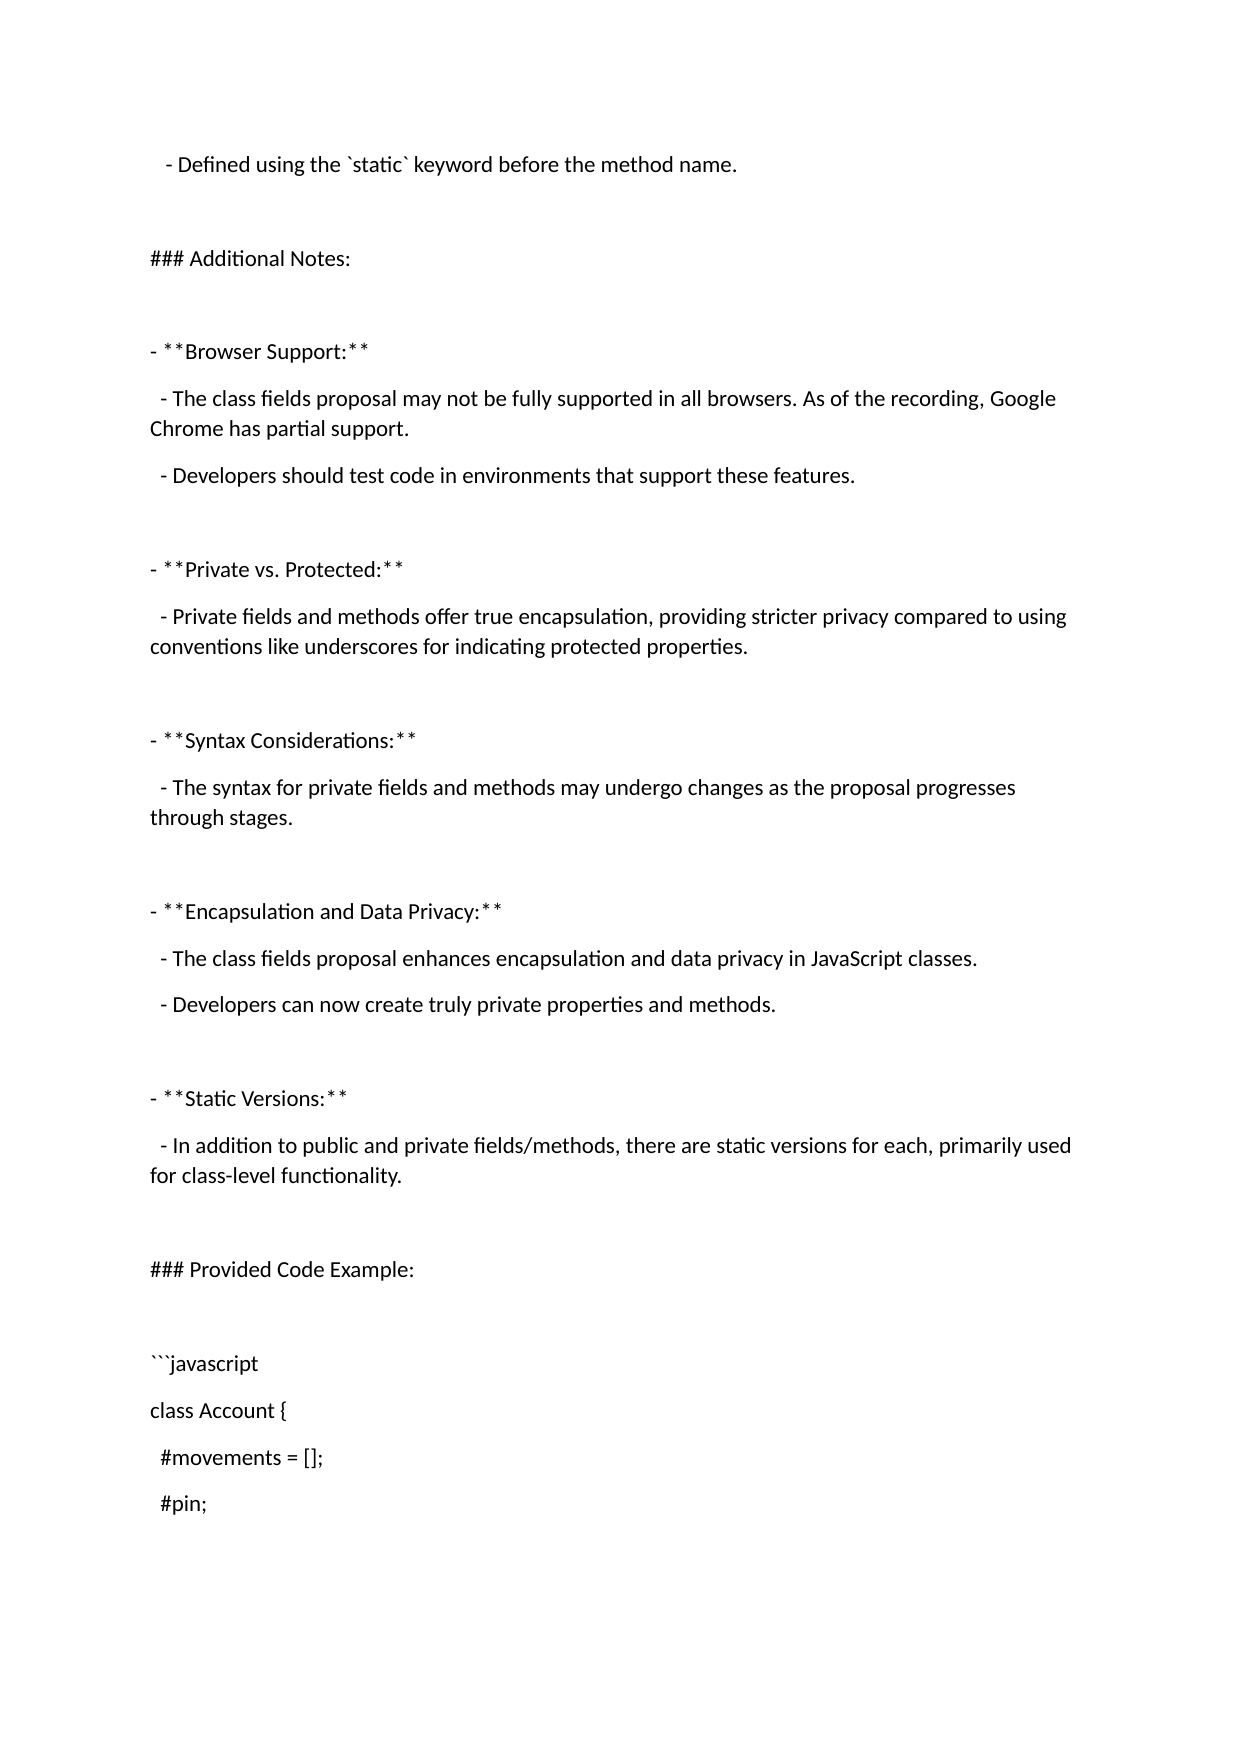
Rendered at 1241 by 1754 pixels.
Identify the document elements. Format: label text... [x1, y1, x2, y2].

text - In addition to public and private fields/methods, there are static versions for each, primarily used for class-level functionality. [150, 1131, 1090, 1189]
text - Defined using the `static` keyword before the method name. [150, 150, 1090, 178]
text - **Syntax Considerations:** [150, 726, 1090, 754]
text #movements = []; [150, 1443, 1090, 1471]
text - Private fields and methods offer true encapsulation, providing stricter privacy compared to using conventions like underscores for indicating protected properties. [150, 602, 1090, 660]
text - **Encapsulation and Data Privacy:** [150, 897, 1090, 925]
text - **Browser Support:** [150, 337, 1090, 366]
text - The class fields proposal enhances encapsulation and data privacy in JavaScript classes. [150, 944, 1090, 972]
text ```javascript [150, 1349, 1090, 1377]
text - Developers should test code in environments that support these features. [150, 461, 1090, 489]
text #pin; [150, 1489, 1090, 1518]
text - **Static Versions:** [150, 1084, 1090, 1112]
text ### Provided Code Example: [150, 1255, 1090, 1283]
text - Developers can now create truly private properties and methods. [150, 991, 1090, 1019]
text class Account { [150, 1396, 1090, 1424]
text ### Additional Notes: [150, 244, 1090, 272]
text - **Private vs. Protected:** [150, 555, 1090, 583]
text - The syntax for private fields and methods may undergo changes as the proposal progresses through stages. [150, 773, 1090, 831]
text - The class fields proposal may not be fully supported in all browsers. As of the recording, Google Chrome has partial support. [150, 384, 1090, 443]
